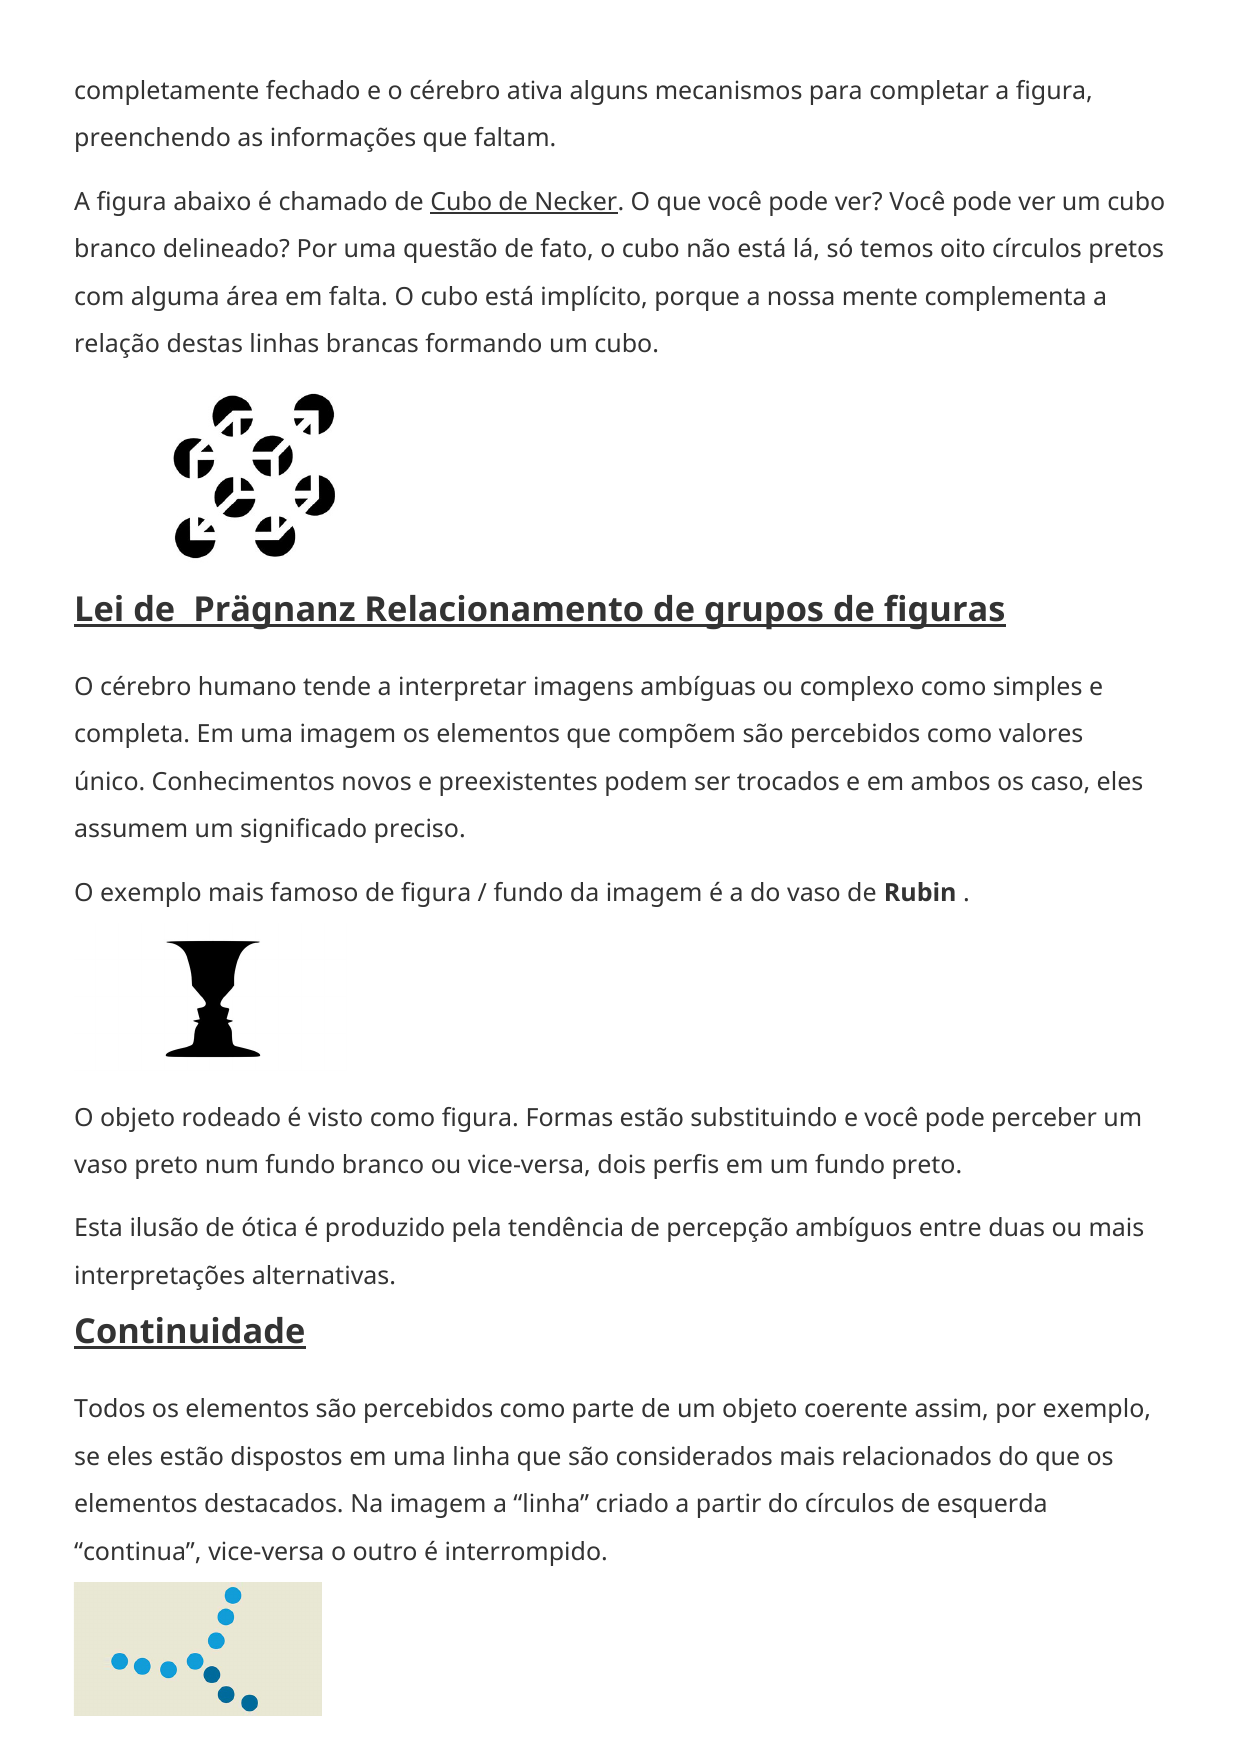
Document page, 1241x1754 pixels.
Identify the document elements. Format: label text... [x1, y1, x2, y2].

subtitle Lei de Prägnanz Relacionamento de grupos de figuras [74, 585, 1182, 632]
picture [73, 923, 347, 1071]
text O exemplo mais famoso de figura / fundo da imagem é a do vaso de Rubin . [74, 861, 1182, 908]
text Esta ilusão de ótica é produzido pela tendência de percepção ambíguos entre duas ou mais interpretações alternativas. [74, 1196, 1182, 1291]
text A figura abaixo é chamado de Cubo de Necker. O que você pode ver? Você pode ver um cubo branco delineado? Por uma questão de fato, o cubo não está lá, só temos oito círculos pretos com alguma área em falta. O cubo está implícito, porque a nossa mente complementa a relação destas linhas brancas formando um cubo. [74, 170, 1182, 360]
picture [73, 1582, 322, 1716]
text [74, 59, 1182, 154]
text O objeto rodeado é visto como figura. Formas estão substituindo e você pode perceber um vaso preto num fundo branco ou vice-versa, dois perfis em um fundo preto. [74, 1086, 1182, 1181]
text Todos os elementos são percebidos como parte de um objeto coerente assim, por exemplo, se eles estão dispostos em uma linha que são considerados mais relacionados do que os elementos destacados. Na imagem a “linha” criado a partir do círculos de esquerda “continua”, vice-versa o outro é interrompido. [74, 1377, 1182, 1567]
subtitle Continuidade [74, 1307, 1182, 1354]
text O cérebro humano tende a interpretar imagens ambíguas ou complexo como simples e completa. Em uma imagem os elementos que compõem são percebidos como valores único. Conhecimentos novos e preexistentes podem ser trocados e em ambos os caso, eles assumem um significado preciso. [74, 655, 1182, 845]
picture [73, 375, 436, 570]
